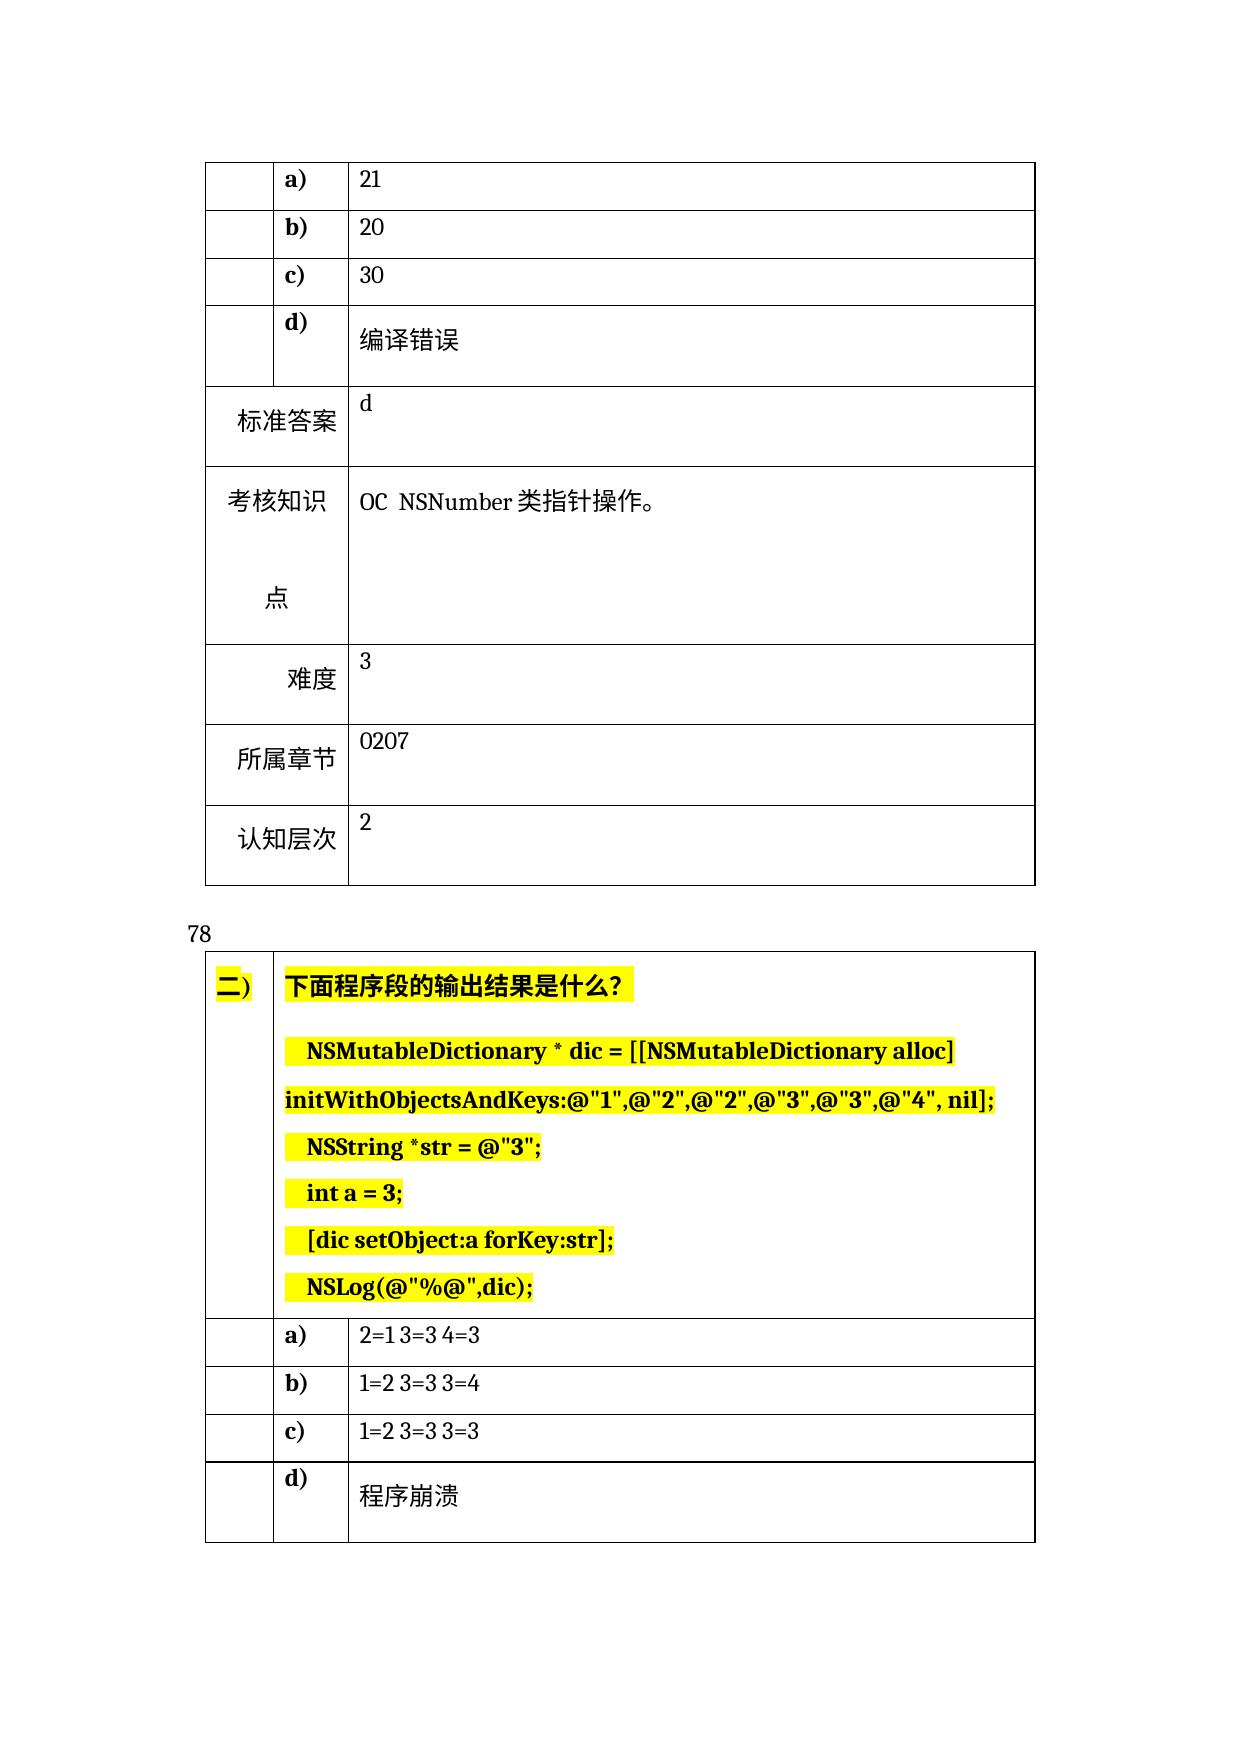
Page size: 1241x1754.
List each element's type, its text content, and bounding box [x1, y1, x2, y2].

table_cell 2 [349, 806, 1034, 885]
table_cell 0207 [349, 725, 1034, 804]
table_cell 标准答案 [206, 387, 348, 466]
table_cell [206, 1463, 273, 1542]
table_cell c) [274, 1415, 348, 1461]
table_cell 30 [349, 259, 1034, 305]
table_cell 1=2 3=3 3=3 [349, 1415, 1034, 1461]
table_cell [206, 1415, 273, 1461]
table_header 二) [206, 952, 273, 1318]
table_cell a) [274, 1319, 348, 1366]
table_cell 难度 [206, 645, 348, 724]
table_cell a) [274, 163, 348, 210]
table_cell d) [274, 306, 348, 386]
table_cell 认知层次 [206, 806, 348, 885]
table_cell [206, 306, 273, 386]
table_cell b) [274, 211, 348, 258]
table_cell 2=1 3=3 4=3 [349, 1319, 1034, 1366]
table_cell [206, 259, 273, 305]
table_cell [206, 211, 273, 258]
table_cell 考核知识点 [206, 467, 348, 644]
table_cell [206, 163, 273, 210]
table_cell [206, 1319, 273, 1366]
table_cell 21 [349, 163, 1034, 210]
table_cell OC NSNumber类指针操作。 [349, 467, 1034, 644]
table_cell 编译错误 [349, 306, 1034, 386]
table_cell 1=2 3=3 3=4 [349, 1367, 1034, 1414]
table_cell 程序崩溃 [349, 1463, 1034, 1542]
table_cell 所属章节 [206, 725, 348, 804]
table_cell [206, 1367, 273, 1414]
text 78 [187, 918, 1053, 951]
table_cell 20 [349, 211, 1034, 258]
table_cell c) [274, 259, 348, 305]
table_cell d [349, 387, 1034, 466]
table_cell b) [274, 1367, 348, 1414]
table_header 下面程序段的输出结果是什么？ NSMutableDictionary * dic = [[NSMutableDictionary alloc] initWithObjectsAndKeys:@"1",@"2",@"2",@"3",@"3",@"4", nil]; NSString *str = @"3"; int a = 3; [dic setObject:a forKey:str]; NSLog(@"%@",dic); [274, 952, 1034, 1318]
table_cell d) [274, 1463, 348, 1542]
table_cell 3 [349, 645, 1034, 724]
